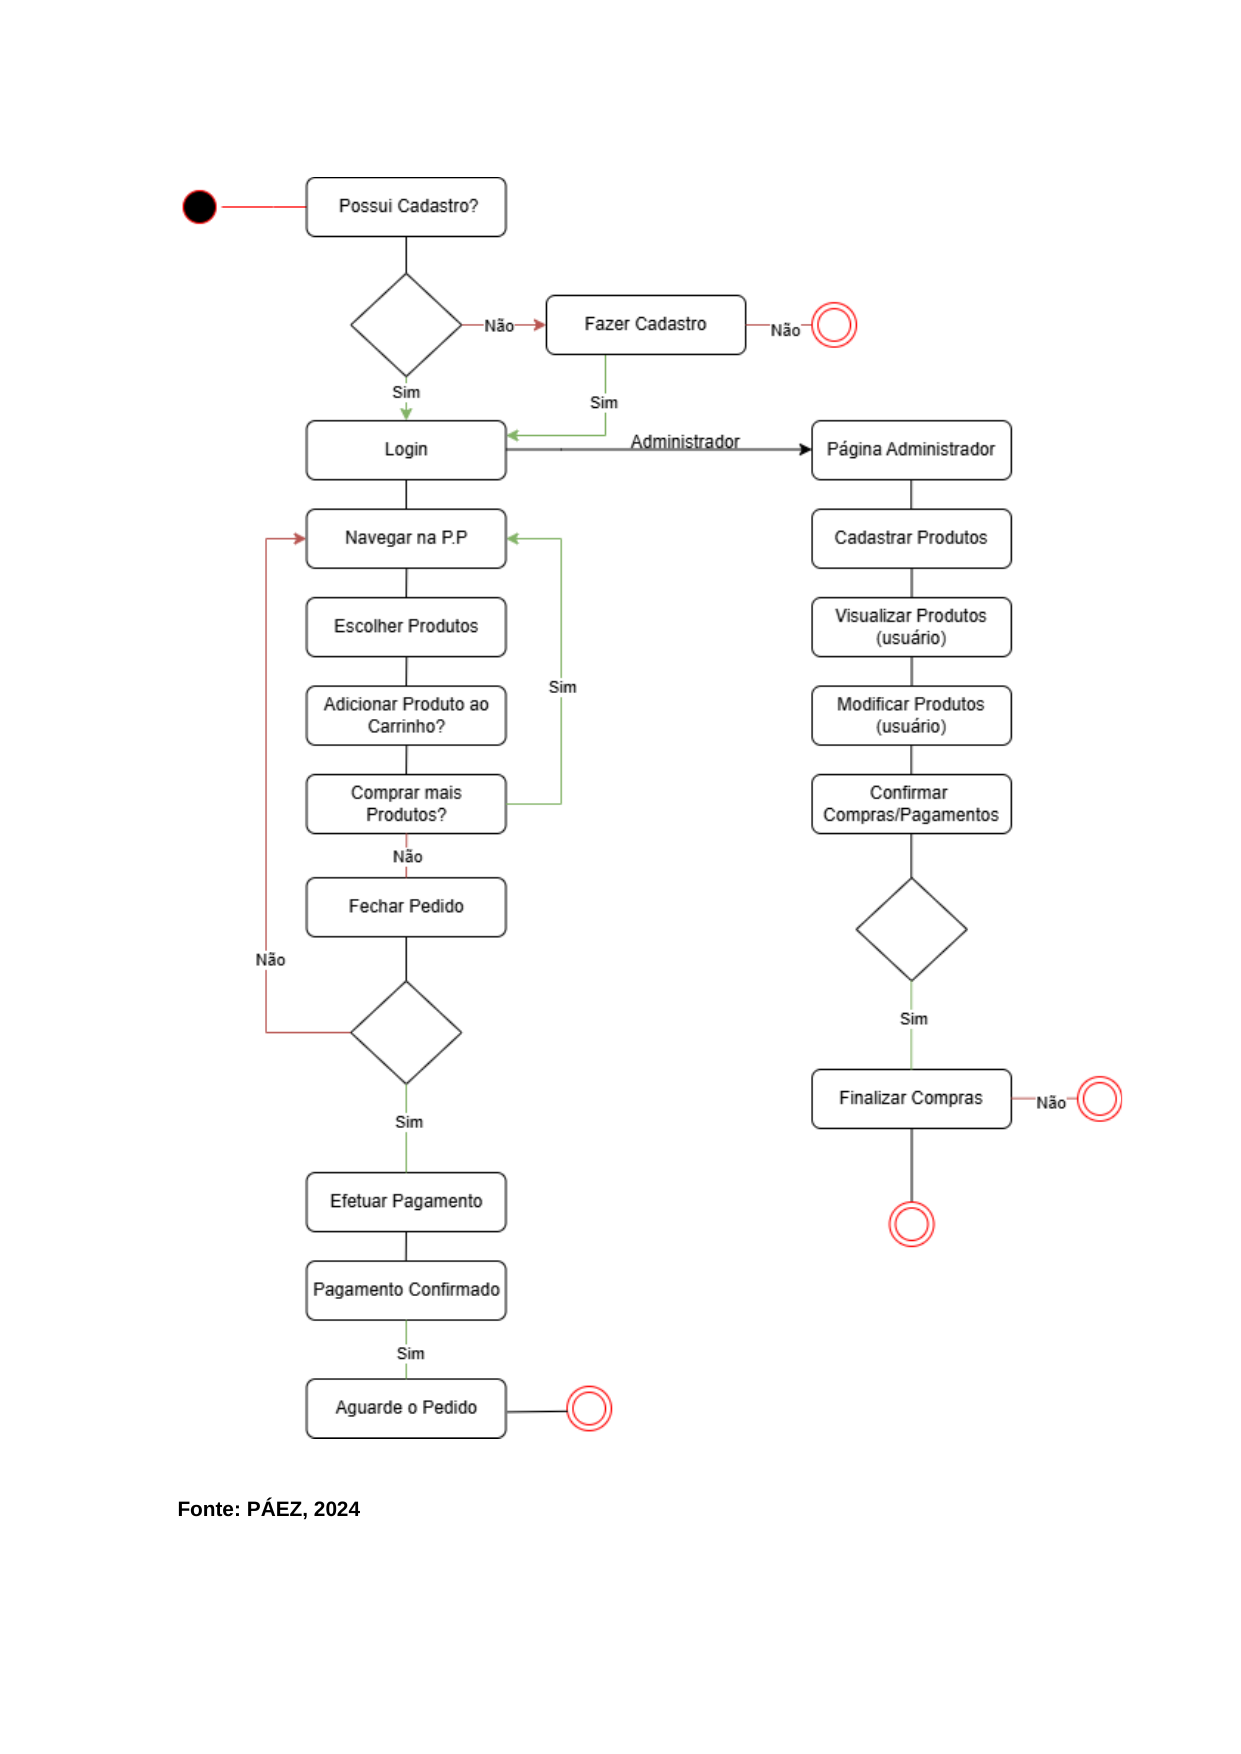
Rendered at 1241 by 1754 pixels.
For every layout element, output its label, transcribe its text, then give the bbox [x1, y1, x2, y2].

picture [177, 177, 1123, 1439]
text Fonte: PÁEZ, 2024 [177, 1497, 1122, 1521]
